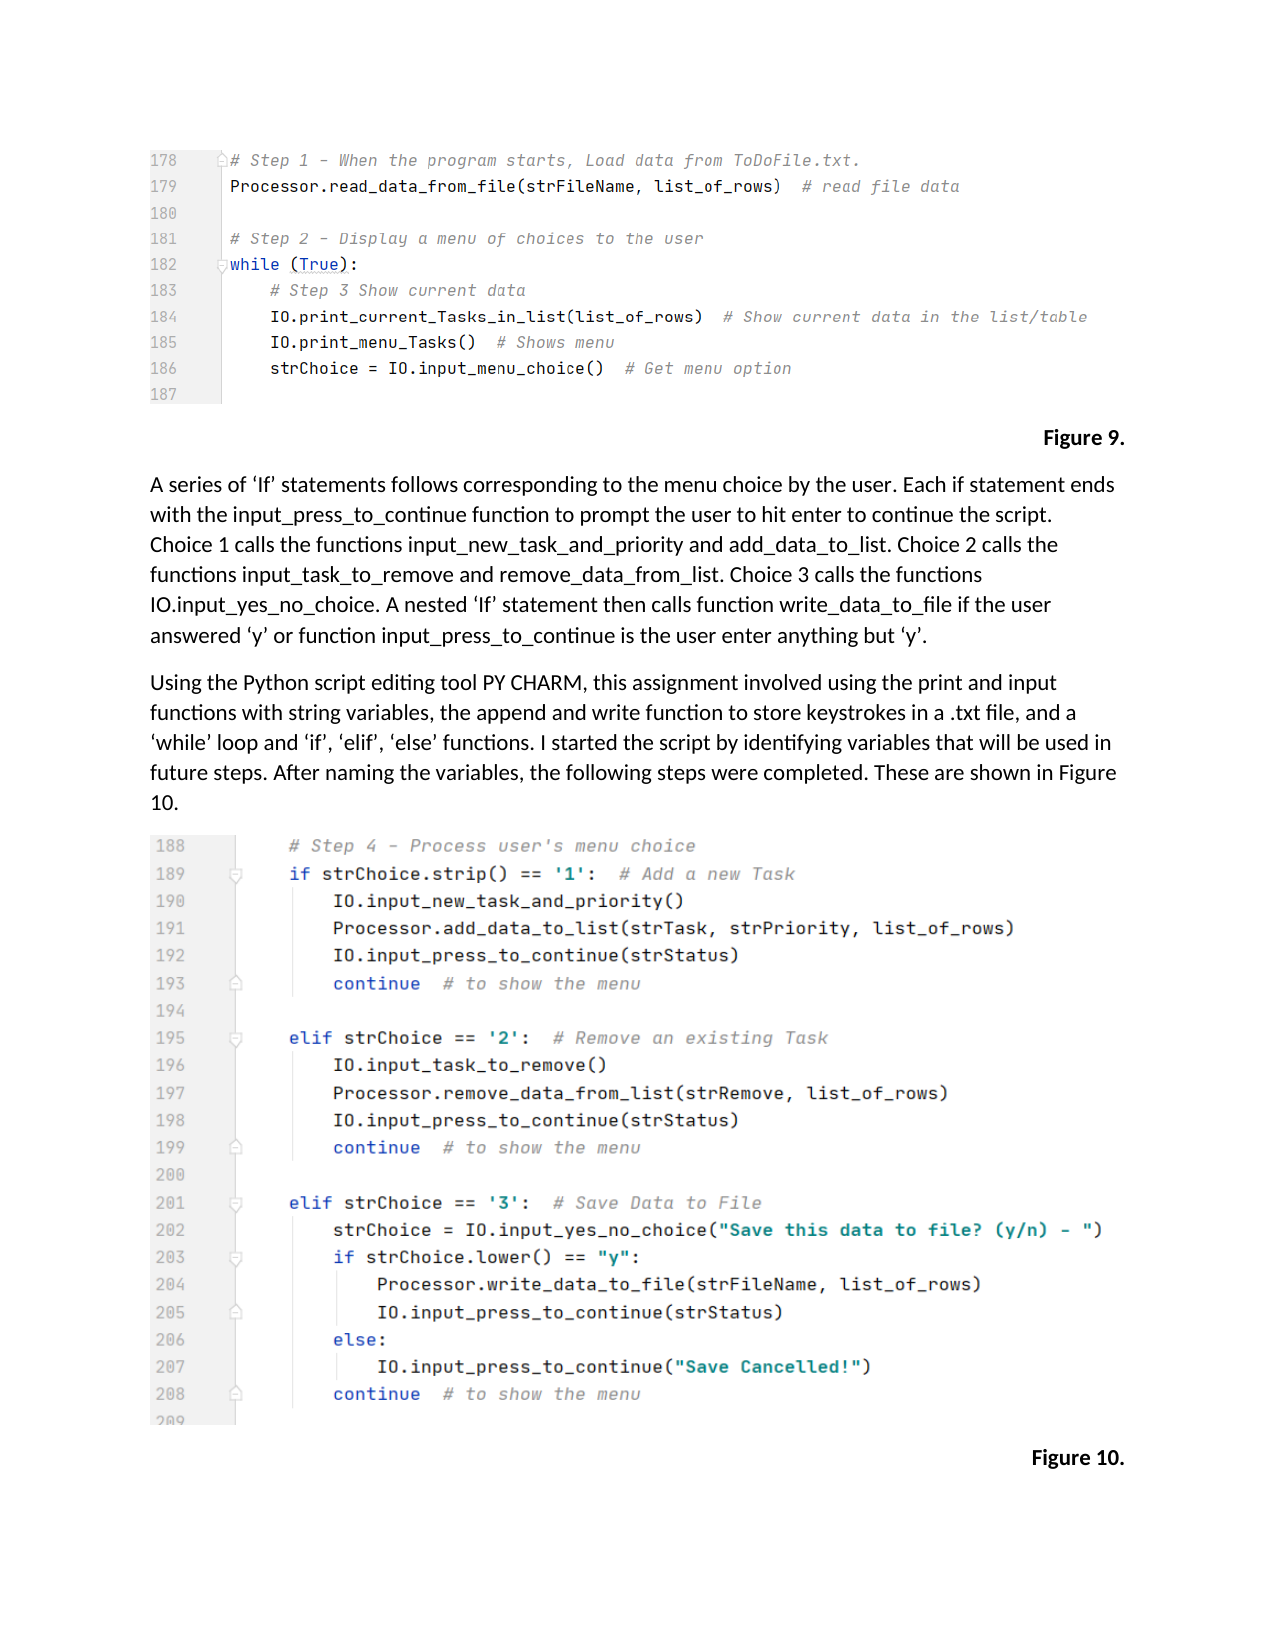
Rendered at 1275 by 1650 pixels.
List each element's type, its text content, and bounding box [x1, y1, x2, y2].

picture [150, 150, 1125, 404]
text Figure 9. [150, 423, 1125, 451]
picture [150, 835, 1125, 1425]
text Using the Python script editing tool PY CHARM, this assignment involved using the print and input functions with string variables, the append and write function to store keystrokes in a .txt file, and a ‘while’ loop and ‘if’, ‘elif’, ‘else’ functions. I started the script by identifying variables that will be used in future steps. After naming the variables, the following steps were completed. These are shown in Figure 10. [150, 668, 1125, 817]
text A series of ‘If’ statements follows corresponding to the menu choice by the user. Each if statement ends with the input_press_to_continue function to prompt the user to hit enter to continue the script. Choice 1 calls the functions input_new_task_and_priority and add_data_to_list. Choice 2 calls the functions input_task_to_remove and remove_data_from_list. Choice 3 calls the functions IO.input_yes_no_choice. A nested ‘If’ statement then calls function write_data_to_file if the user answered ‘y’ or function input_press_to_continue is the user enter anything but ‘y’. [150, 470, 1125, 649]
text Figure 10. [150, 1443, 1125, 1471]
